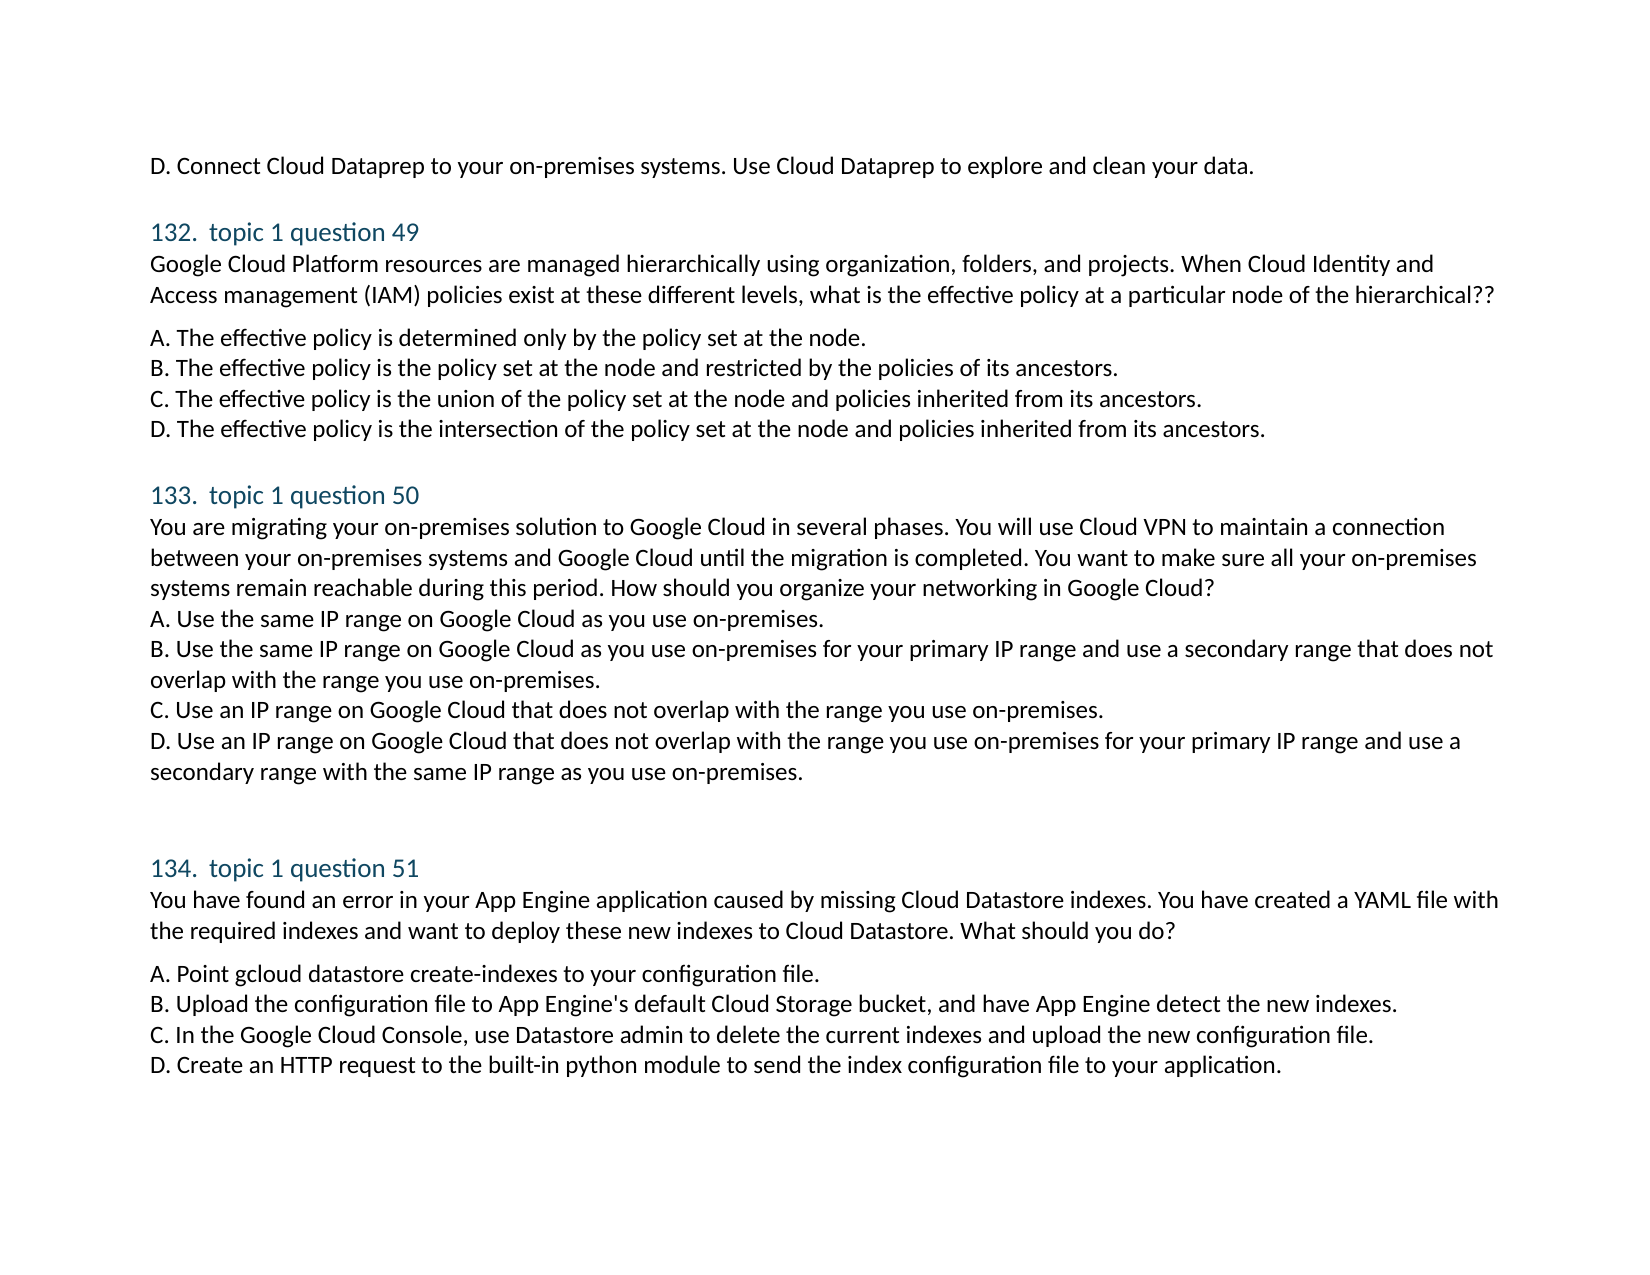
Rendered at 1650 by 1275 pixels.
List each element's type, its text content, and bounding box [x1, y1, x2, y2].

text B. Upload the configuration file to App Engine's default Cloud Storage bucket, and have App Engine detect the new indexes. [150, 988, 1500, 1019]
text topic 1 question 49 [150, 215, 1500, 248]
text You have found an error in your App Engine application caused by missing Cloud Datastore indexes. You have created a YAML file with the required indexes and want to deploy these new indexes to Cloud Datastore. What should you do? [150, 884, 1500, 946]
text C. In the Google Cloud Console, use Datastore admin to delete the current indexes and upload the new configuration file. [150, 1019, 1500, 1049]
text Google Cloud Platform resources are managed hierarchically using organization, folders, and projects. When Cloud Identity and Access management (IAM) policies exist at these different levels, what is the effective policy at a particular node of the hierarchical?? [150, 248, 1500, 309]
text D. Use an IP range on Google Cloud that does not overlap with the range you use on-premises for your primary IP range and use a secondary range with the same IP range as you use on-premises. [150, 725, 1500, 786]
text topic 1 question 51 [150, 851, 1500, 884]
text topic 1 question 50 [150, 478, 1500, 512]
text You are migrating your on-premises solution to Google Cloud in several phases. You will use Cloud VPN to maintain a connection between your on-premises systems and Google Cloud until the migration is completed. You want to make sure all your on-premises systems remain reachable during this period. How should you organize your networking in Google Cloud? [150, 512, 1500, 603]
text C. The effective policy is the union of the policy set at the node and policies inherited from its ancestors. [150, 383, 1500, 413]
text D. The effective policy is the intersection of the policy set at the node and policies inherited from its ancestors. [150, 413, 1500, 444]
text B. Use the same IP range on Google Cloud as you use on-premises for your primary IP range and use a secondary range that does not overlap with the range you use on-premises. [150, 634, 1500, 695]
text A. Point gcloud datastore create-indexes to your configuration file. [150, 958, 1500, 988]
text C. Use an IP range on Google Cloud that does not overlap with the range you use on-premises. [150, 695, 1500, 725]
text D. Connect Cloud Dataprep to your on-premises systems. Use Cloud Dataprep to explore and clean your data. [150, 150, 1500, 181]
text A. Use the same IP range on Google Cloud as you use on-premises. [150, 603, 1500, 634]
text B. The effective policy is the policy set at the node and restricted by the policies of its ancestors. [150, 352, 1500, 383]
text A. The effective policy is determined only by the policy set at the node. [150, 322, 1500, 352]
text D. Create an HTTP request to the built-in python module to send the index configuration file to your application. [150, 1049, 1500, 1080]
